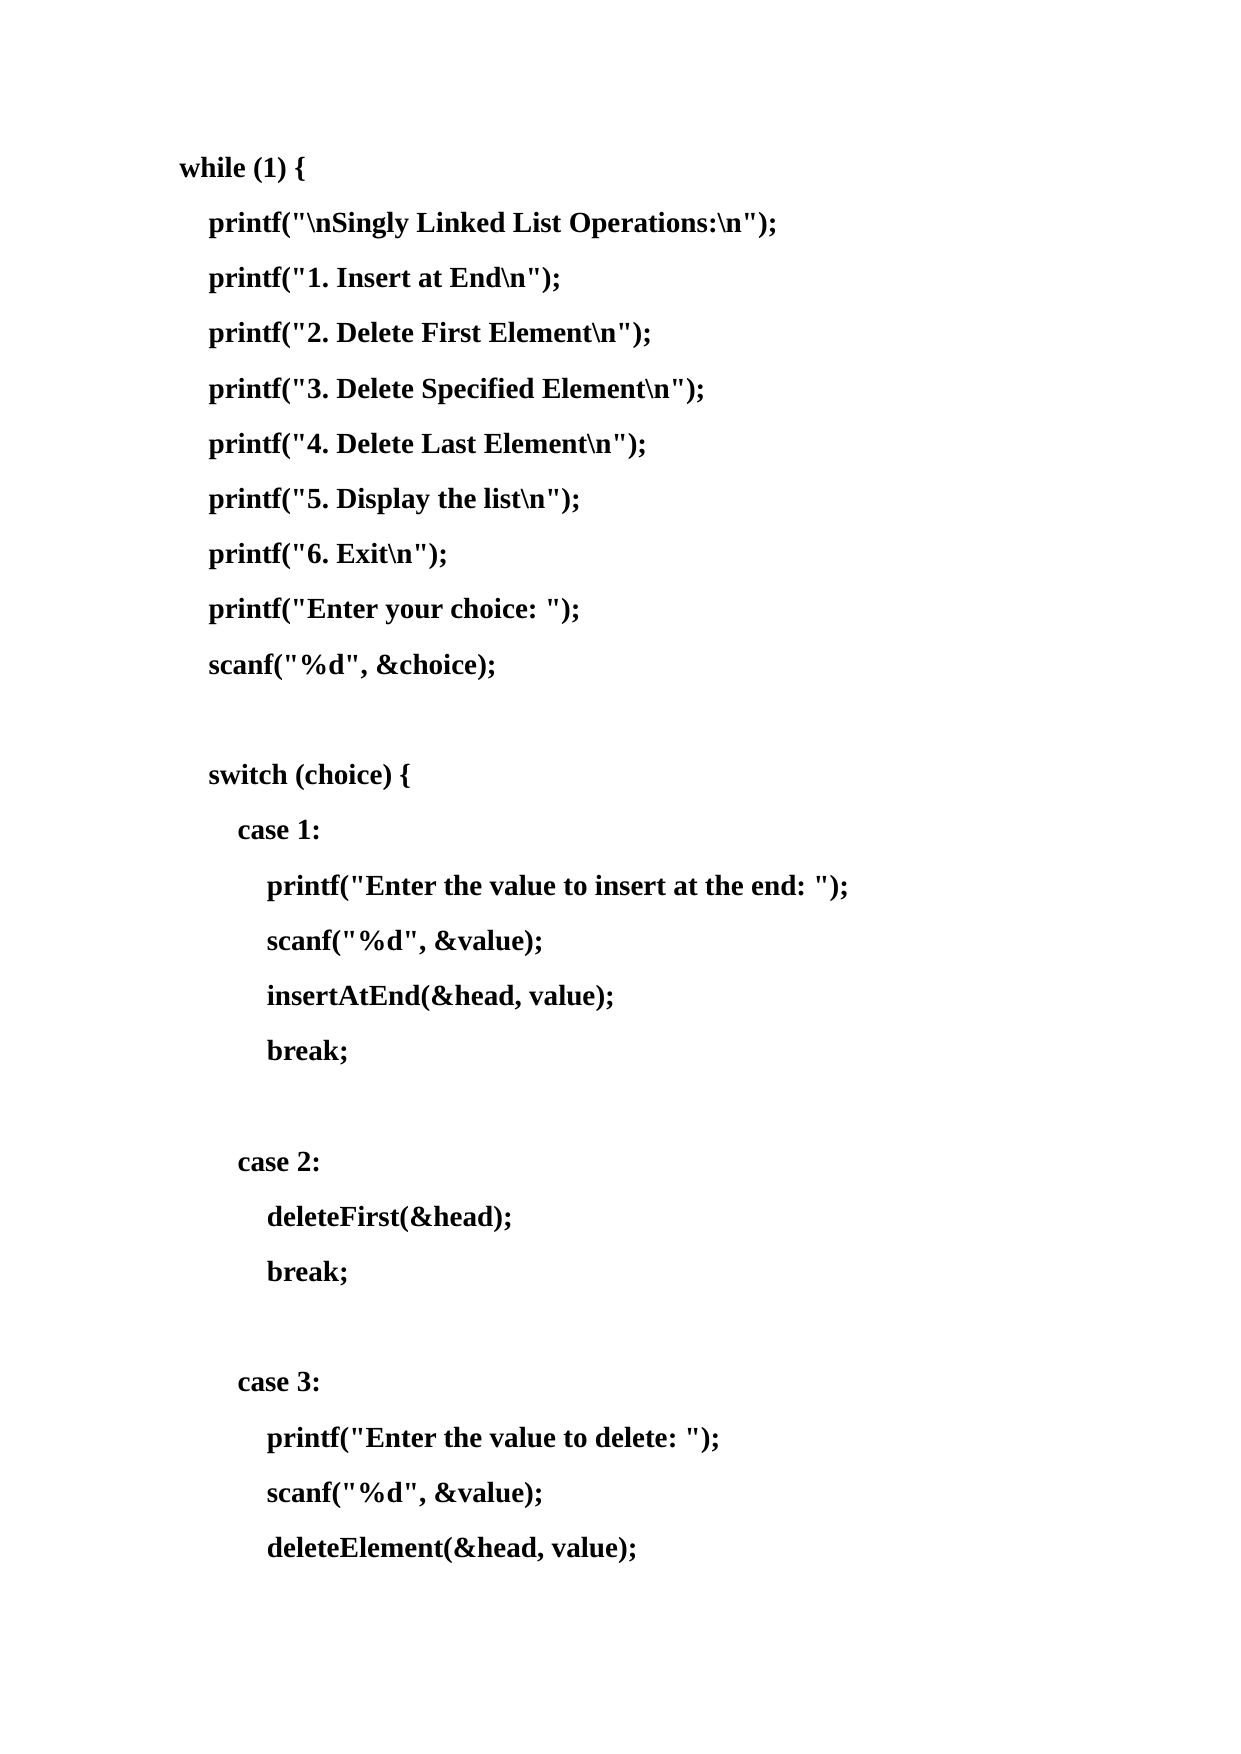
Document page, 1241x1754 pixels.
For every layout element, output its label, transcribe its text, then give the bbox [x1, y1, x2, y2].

text case 3: [150, 1364, 1090, 1398]
text printf("2. Delete First Element\n"); [150, 316, 1090, 349]
text printf("Enter your choice: "); [150, 592, 1090, 625]
text case 2: [150, 1144, 1090, 1177]
text scanf("%d", &value); [150, 1475, 1090, 1508]
text deleteElement(&head, value); [150, 1530, 1090, 1564]
text while (1) { [150, 150, 1090, 183]
text printf("3. Delete Specified Element\n"); [150, 371, 1090, 404]
text printf("6. Exit\n"); [150, 536, 1090, 570]
text printf("Enter the value to delete: "); [150, 1420, 1090, 1453]
text printf("4. Delete Last Element\n"); [150, 426, 1090, 459]
text printf("Enter the value to insert at the end: "); [150, 868, 1090, 901]
text case 1: [150, 812, 1090, 846]
text break; [150, 1033, 1090, 1067]
text scanf("%d", &value); [150, 923, 1090, 956]
text scanf("%d", &choice); [150, 647, 1090, 680]
text switch (choice) { [150, 757, 1090, 791]
text printf("5. Display the list\n"); [150, 481, 1090, 515]
text break; [150, 1254, 1090, 1288]
text insertAtEnd(&head, value); [150, 978, 1090, 1012]
text printf("1. Insert at End\n"); [150, 260, 1090, 294]
text deleteFirst(&head); [150, 1199, 1090, 1232]
text printf("\nSingly Linked List Operations:\n"); [150, 205, 1090, 239]
